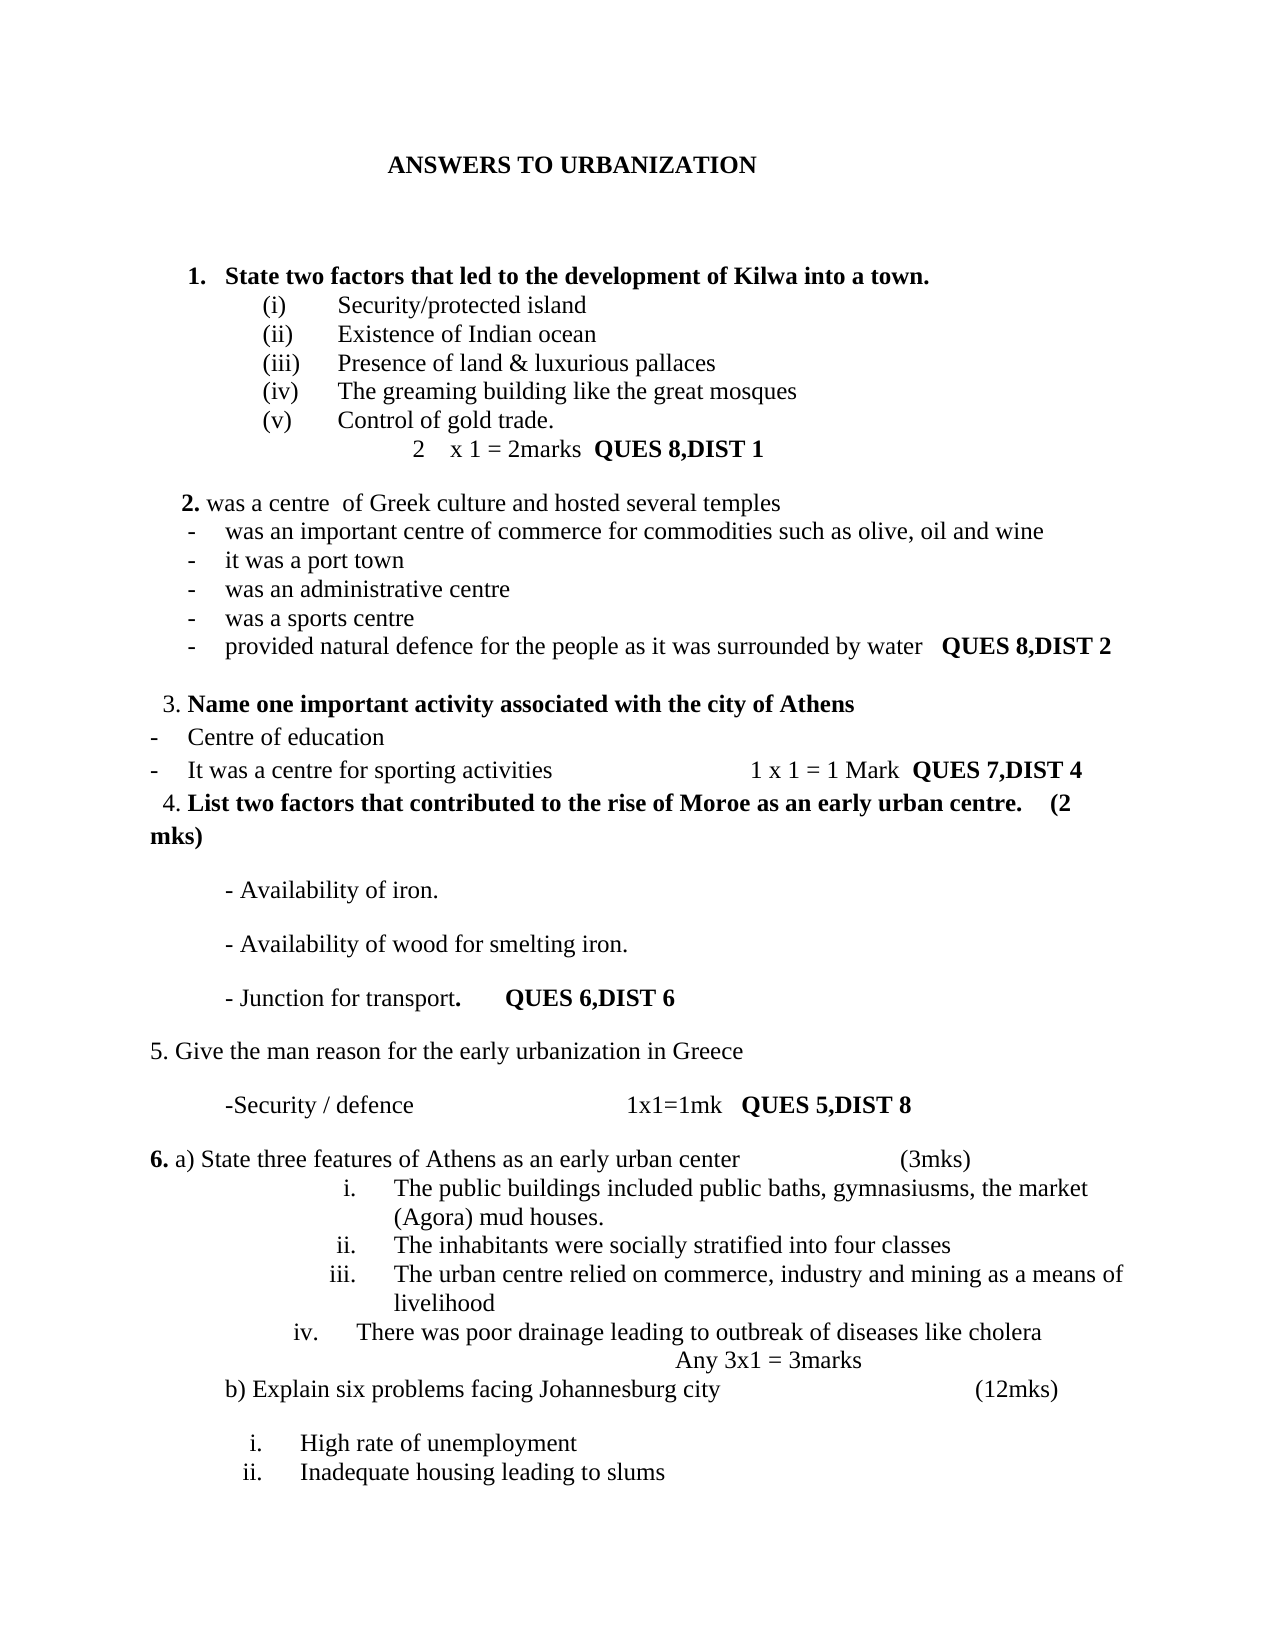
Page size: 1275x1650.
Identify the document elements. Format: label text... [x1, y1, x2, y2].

text 5. Give the man reason for the early urbanization in Greece [150, 1036, 1125, 1065]
list The public buildings included public baths, gymnasiusms, the market (Agora) mud houses. [356, 1173, 1125, 1230]
list High rate of unemployment [262, 1428, 1125, 1457]
text - Availability of wood for smelting iron. [150, 929, 1125, 957]
list Control of gold trade. [262, 405, 1125, 434]
list Centre of education [150, 722, 1125, 751]
list x 1 = 2marks QUES 8,DIST 1 [412, 434, 1125, 463]
list The greaming building like the great mosques [262, 376, 1125, 405]
list was an important centre of commerce for commodities such as olive, oil and wine [187, 516, 1125, 545]
list There was poor drainage leading to outbreak of diseases like cholera Any 3x1 = 3marks [319, 1317, 1125, 1374]
text -Security / defence 1x1=1mk QUES 5,DIST 8 [150, 1090, 1125, 1119]
list provided natural defence for the people as it was surrounded by water QUES 8,DIST 2 [187, 631, 1125, 660]
list was a sports centre [187, 603, 1125, 631]
list It was a centre for sporting activities 1 x 1 = 1 Mark QUES 7,DIST 4 [150, 755, 1125, 784]
text 4. List two factors that contributed to the rise of Moroe as an early urban centre. (2 mks) [150, 788, 1125, 850]
text 3. Name one important activity associated with the city of Athens [150, 689, 1125, 718]
list Existence of Indian ocean [262, 319, 1125, 348]
list Inadequate housing leading to slums [262, 1457, 1125, 1486]
list was an administrative centre [187, 574, 1125, 603]
list The urban centre relied on commerce, industry and mining as a means of livelihood [356, 1259, 1125, 1317]
list The inhabitants were socially stratified into four classes [356, 1230, 1125, 1259]
text - Availability of iron. [150, 875, 1125, 904]
list State two factors that led to the development of Kilwa into a town. [187, 261, 1125, 290]
text ANSWERS TO URBANIZATION [262, 150, 1125, 179]
text 6. a) State three features of Athens as an early urban center (3mks) [150, 1144, 1125, 1173]
list it was a port town [187, 545, 1125, 574]
list Security/protected island [262, 290, 1125, 319]
text 2. was a centre of Greek culture and hosted several temples [150, 488, 1125, 516]
text - Junction for transport. QUES 6,DIST 6 [150, 983, 1125, 1011]
text b) Explain six problems facing Johannesburg city (12mks) [225, 1374, 1125, 1403]
list Presence of land & luxurious pallaces [262, 348, 1125, 376]
